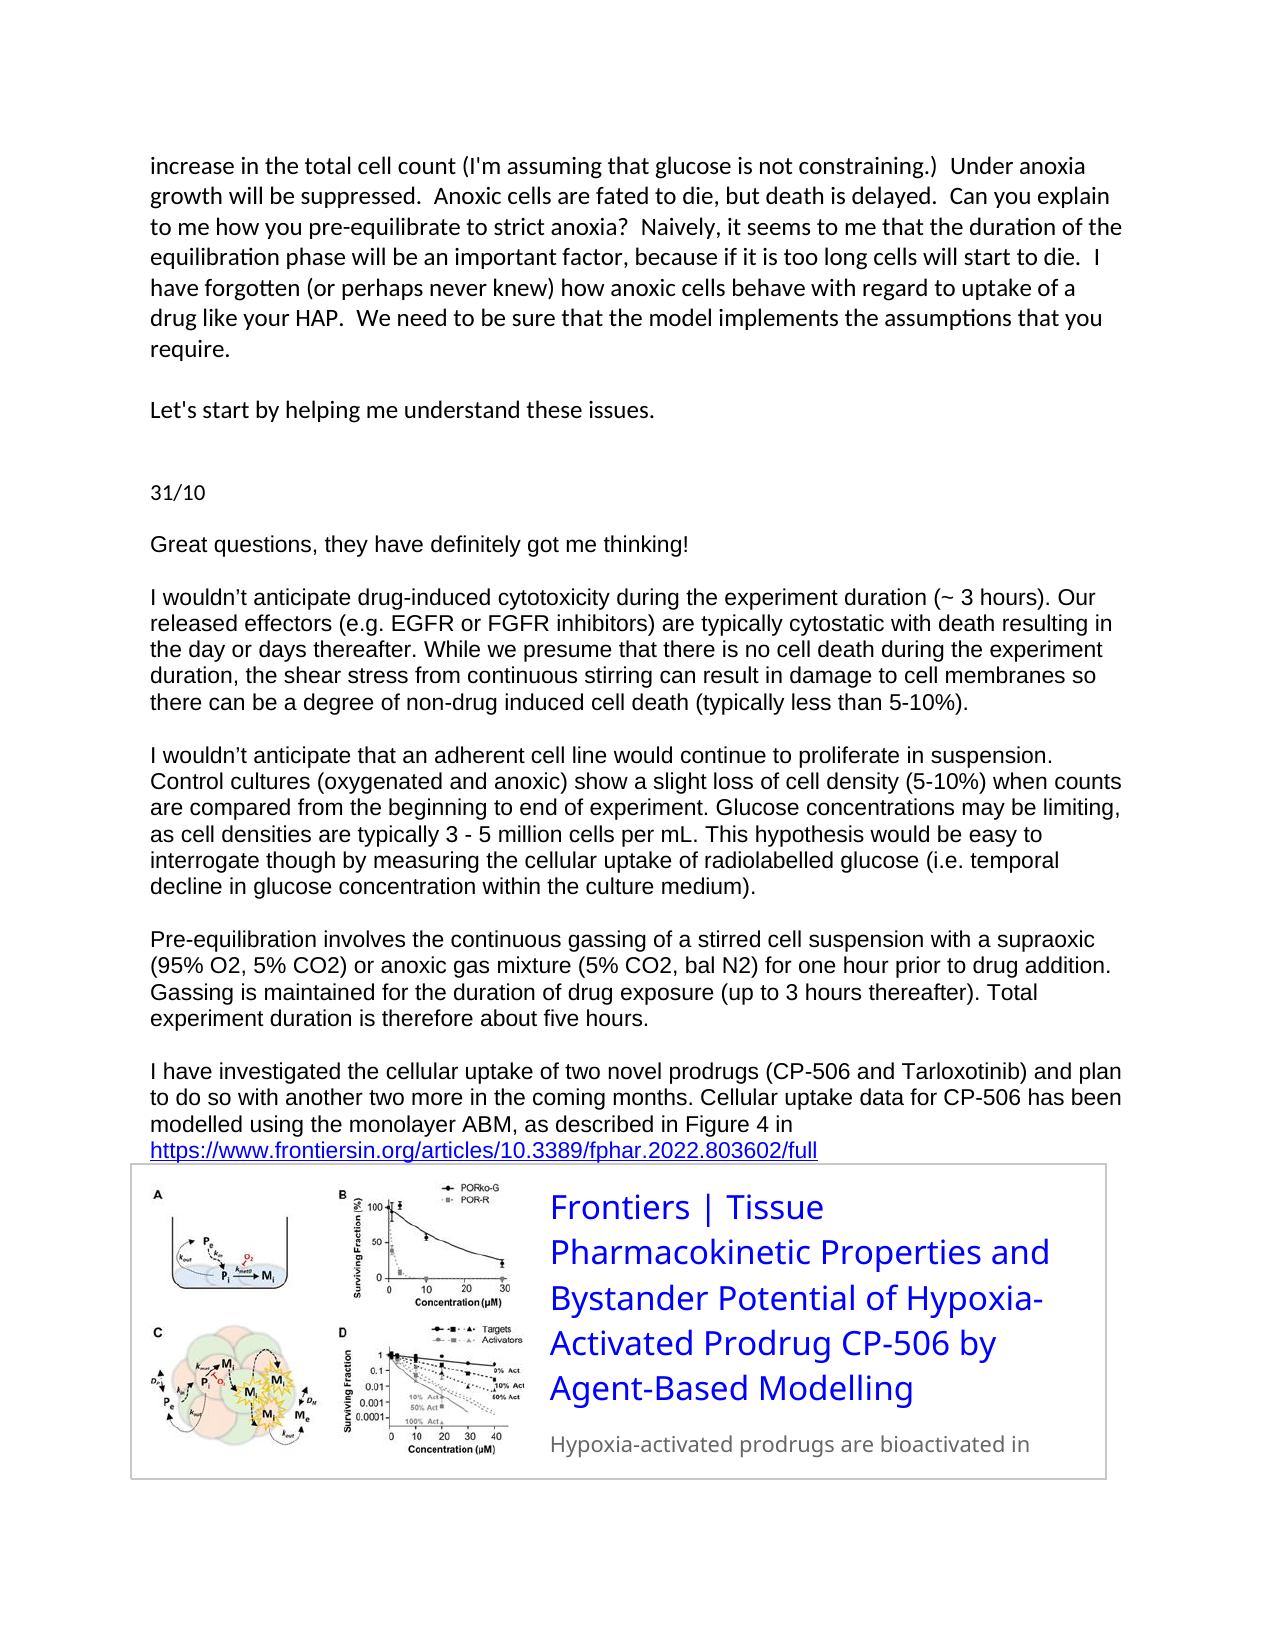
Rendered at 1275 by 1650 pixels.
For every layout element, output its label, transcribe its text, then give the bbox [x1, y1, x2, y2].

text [150, 150, 1125, 364]
picture [150, 1183, 525, 1455]
table_header [132, 1165, 531, 1478]
text Great questions, they have definitely got me thinking! [150, 531, 1125, 557]
text Pre-equilibration involves the continuous gassing of a stirred cell suspension with a supraoxic (95% O2, 5% CO2) or anoxic gas mixture (5% CO2, bal N2) for one hour prior to drug addition. Gassing is maintained for the duration of drug exposure (up to 3 hours thereafter). Total experiment duration is therefore about five hours. [150, 926, 1125, 1031]
text I wouldn’t anticipate that an adherent cell line would continue to proliferate in suspension. Control cultures (oxygenated and anoxic) show a slight loss of cell density (5-10%) when counts are compared from the beginning to end of experiment. Glucose concentrations may be limiting, as cell densities are typically 3 - 5 million cells per mL. This hypothesis would be easy to interrogate though by measuring the cellular uptake of radiolabelled glucose (i.e. temporal decline in glucose concentration within the culture medium). [150, 742, 1125, 900]
text I have investigated the cellular uptake of two novel prodrugs (CP-506 and Tarloxotinib) and plan to do so with another two more in the coming months. Cellular uptake data for CP-506 has been modelled using the monolayer ABM, as described in Figure 4 in https://www.frontiersin.org/articles/10.3389/fphar.2022.803602/full [150, 1058, 1125, 1163]
text Let's start by helping me understand these issues. [150, 394, 1125, 425]
text I wouldn’t anticipate drug-induced cytotoxicity during the experiment duration (~ 3 hours). Our released effectors (e.g. EGFR or FGFR inhibitors) are typically cytostatic with death resulting in the day or days thereafter. While we presume that there is no cell death during the experiment duration, the shear stress from continuous stirring can result in damage to cell membranes so there can be a degree of non-drug induced cell death (typically less than 5-10%). [150, 583, 1125, 715]
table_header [531, 1165, 1105, 1478]
text 31/10 [150, 478, 1125, 506]
